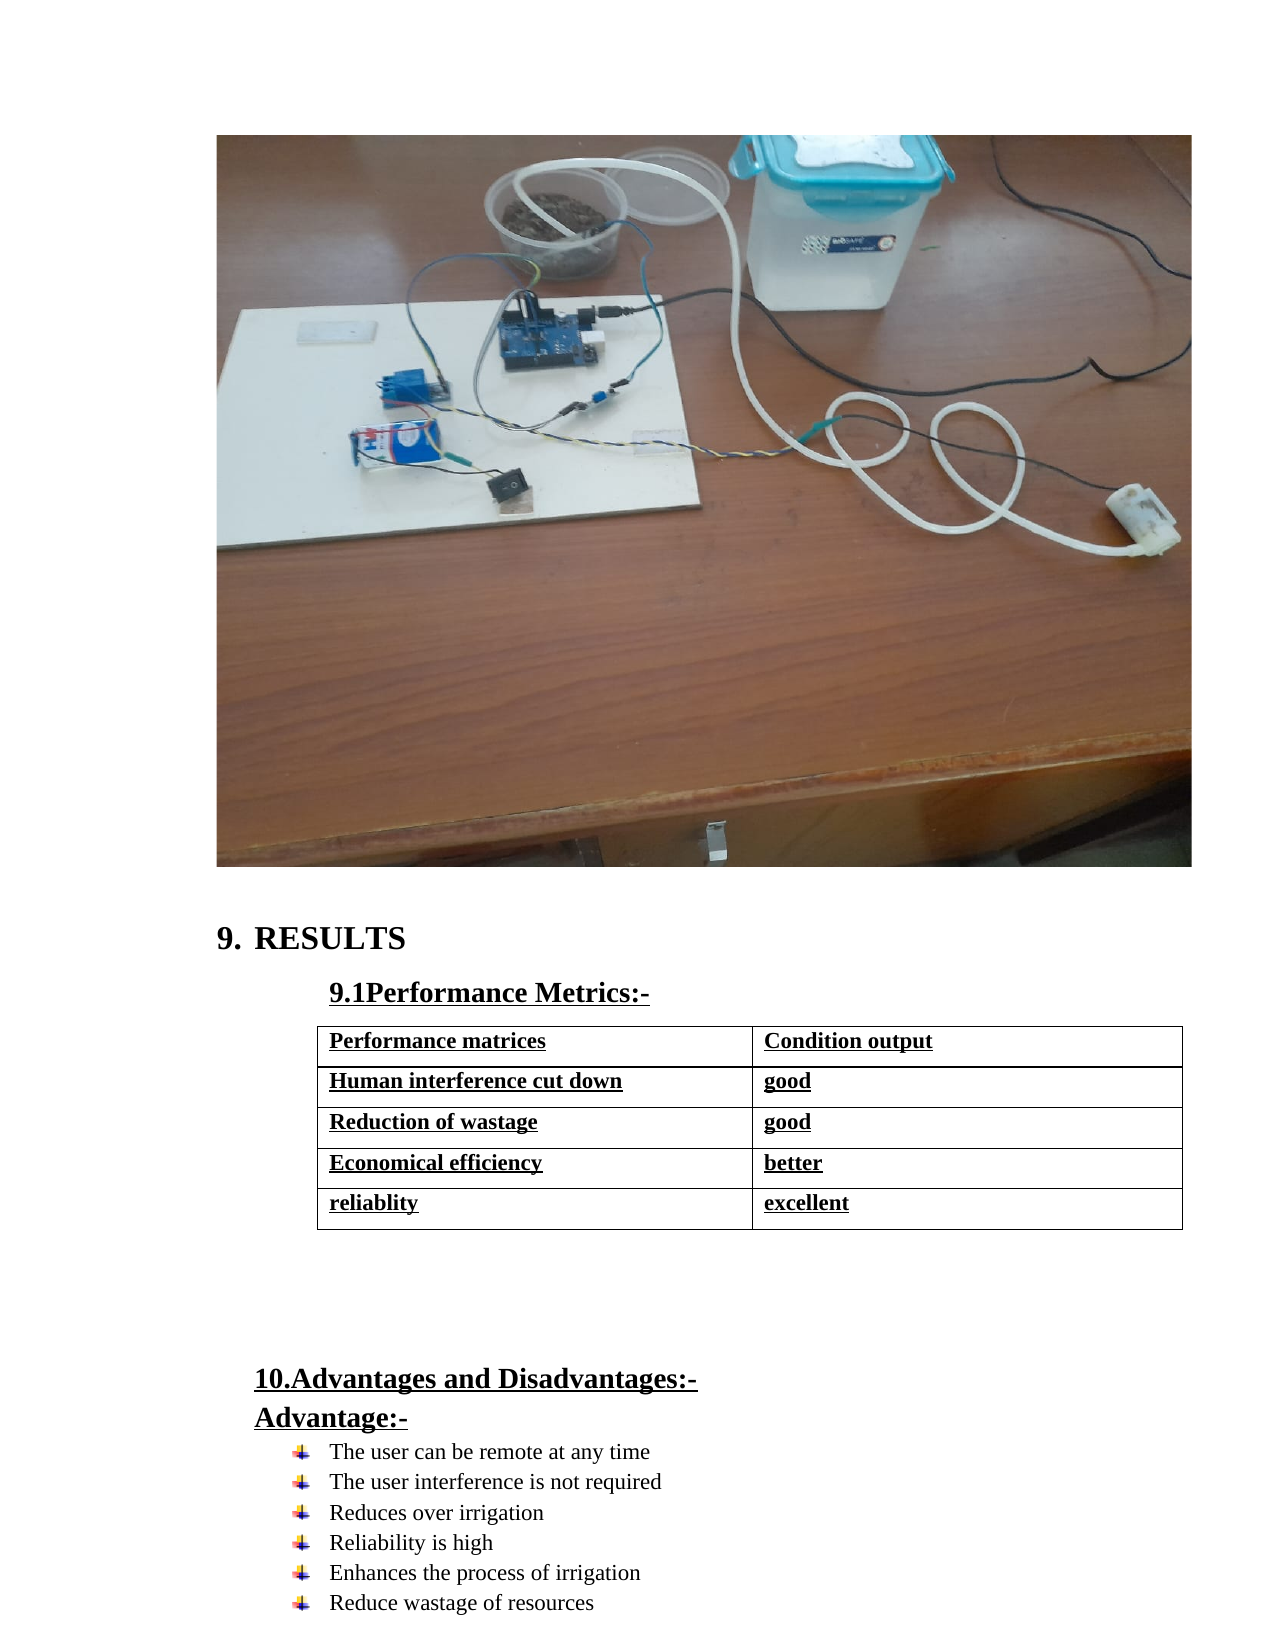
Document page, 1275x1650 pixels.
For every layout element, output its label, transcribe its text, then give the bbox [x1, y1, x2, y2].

picture [292, 1503, 310, 1520]
picture [292, 1473, 310, 1490]
table_cell better [753, 1149, 1182, 1188]
list Reduce wastage of resources [292, 1589, 1171, 1616]
picture [292, 1594, 310, 1611]
list The user interference is not required [292, 1468, 1171, 1495]
list Enhances the process of irrigation [292, 1559, 1171, 1585]
table_cell reliablity [318, 1189, 752, 1228]
table_cell good [753, 1068, 1182, 1107]
list Reduces over irrigation [292, 1499, 1171, 1525]
table_cell Human interference cut down [318, 1068, 752, 1107]
list 9.1Performance Metrics:- [329, 976, 1171, 1009]
table_cell Economical efficiency [318, 1149, 752, 1188]
list The user can be remote at any time [292, 1438, 1171, 1464]
table_cell excellent [753, 1189, 1182, 1228]
picture [292, 1563, 310, 1581]
picture [292, 1533, 310, 1551]
list Advantage:- [254, 1400, 1171, 1433]
list 10.Advantages and Disadvantages:- [254, 1361, 1171, 1395]
list Reliability is high [292, 1529, 1171, 1555]
table_header Performance matrices [318, 1027, 752, 1066]
picture [216, 135, 1192, 867]
table_cell Reduction of wastage [318, 1108, 752, 1147]
picture [292, 1443, 310, 1460]
list RESULTS [217, 918, 1171, 956]
table_cell good [753, 1108, 1182, 1147]
table_header Condition output [753, 1027, 1182, 1066]
